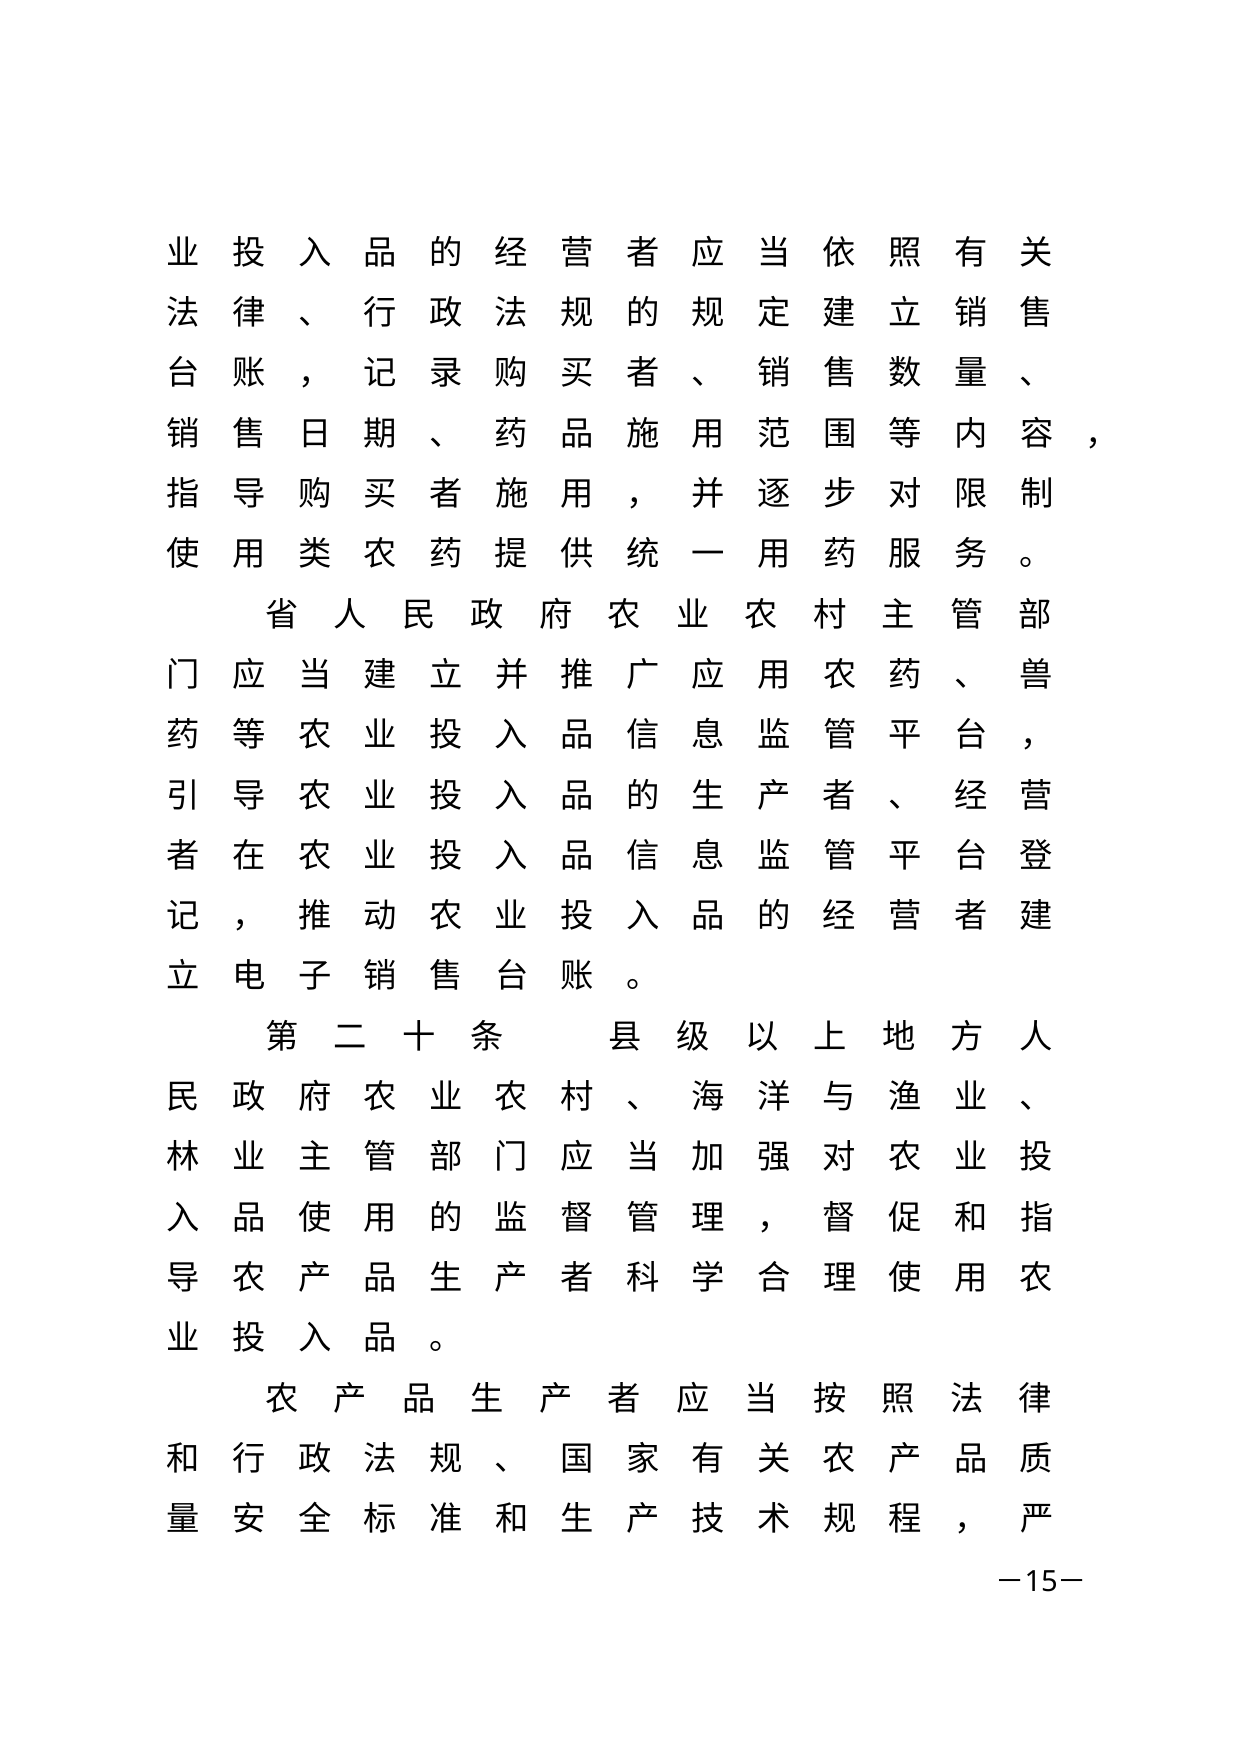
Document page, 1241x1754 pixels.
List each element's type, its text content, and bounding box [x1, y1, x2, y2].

text 农产品生产者应当按照法律和行政法规、国家有关农产品质量安全标准和生产技术规程，严格执行农业投入品使用安全间隔期或者休药期的规定，不得超范围、超剂量使用农业投入品，不得使用国家明令禁止的农业投入品以及其他有毒有害物质。 [167, 1365, 1085, 1546]
text 省人民政府农业农村主管部门应当建立并推广应用农药、兽药等农业投入品信息监管平台，引导农业投入品的生产者、经营者在农业投入品信息监管平台登记，推动农业投入品的经营者建立电子销售台账。 [167, 581, 1085, 1003]
text 第二十条 县级以上地方人民政府农业农村、海洋与渔业、林业主管部门应当加强对农业投入品使用的监督管理，督促和指导农产品生产者科学合理使用农业投入品。 [167, 1003, 1085, 1365]
text 第十九条 农药、兽药等农业投入品的经营者应当依照有关法律、行政法规的规定建立销售台账，记录购买者、销售数量、销售日期、药品施用范围等内容，指导购买者施用，并逐步对限制使用类农药提供统一用药服务。 [167, 219, 1085, 581]
